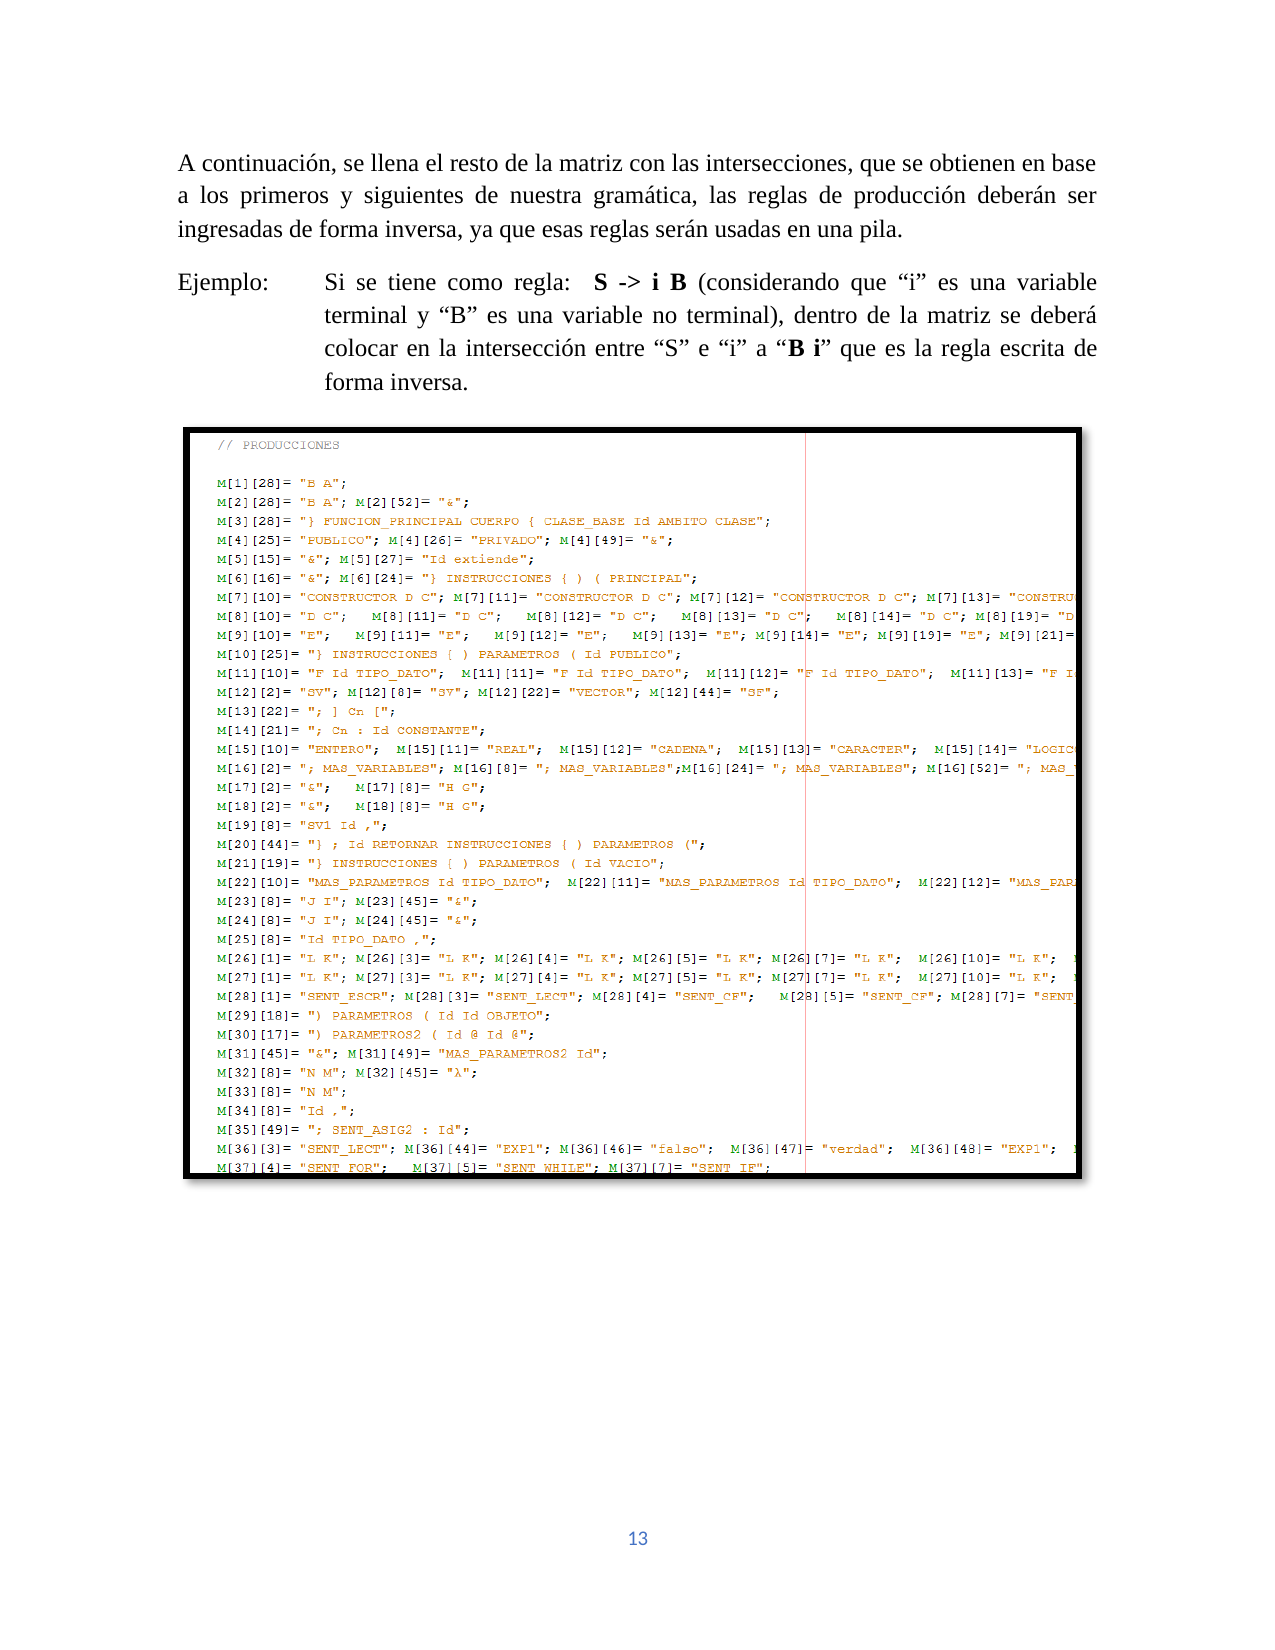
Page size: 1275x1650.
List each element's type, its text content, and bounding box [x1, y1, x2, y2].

text Ejemplo: Si se tiene como regla: S -> i B (considerando que “i” es una variable terminal y “B” es una variable no terminal), dentro de la matriz se deberá colocar en la intersección entre “S” e “i” a “B i” que es la regla escrita de forma inversa. [177, 267, 1098, 395]
picture [190, 433, 1076, 1173]
text A continuación, se llena el resto de la matriz con las intersecciones, que se obtienen en base a los primeros y siguientes de nuestra gramática, las reglas de producción deberán ser ingresadas de forma inversa, ya que esas reglas serán usadas en una pila. [177, 148, 1098, 242]
